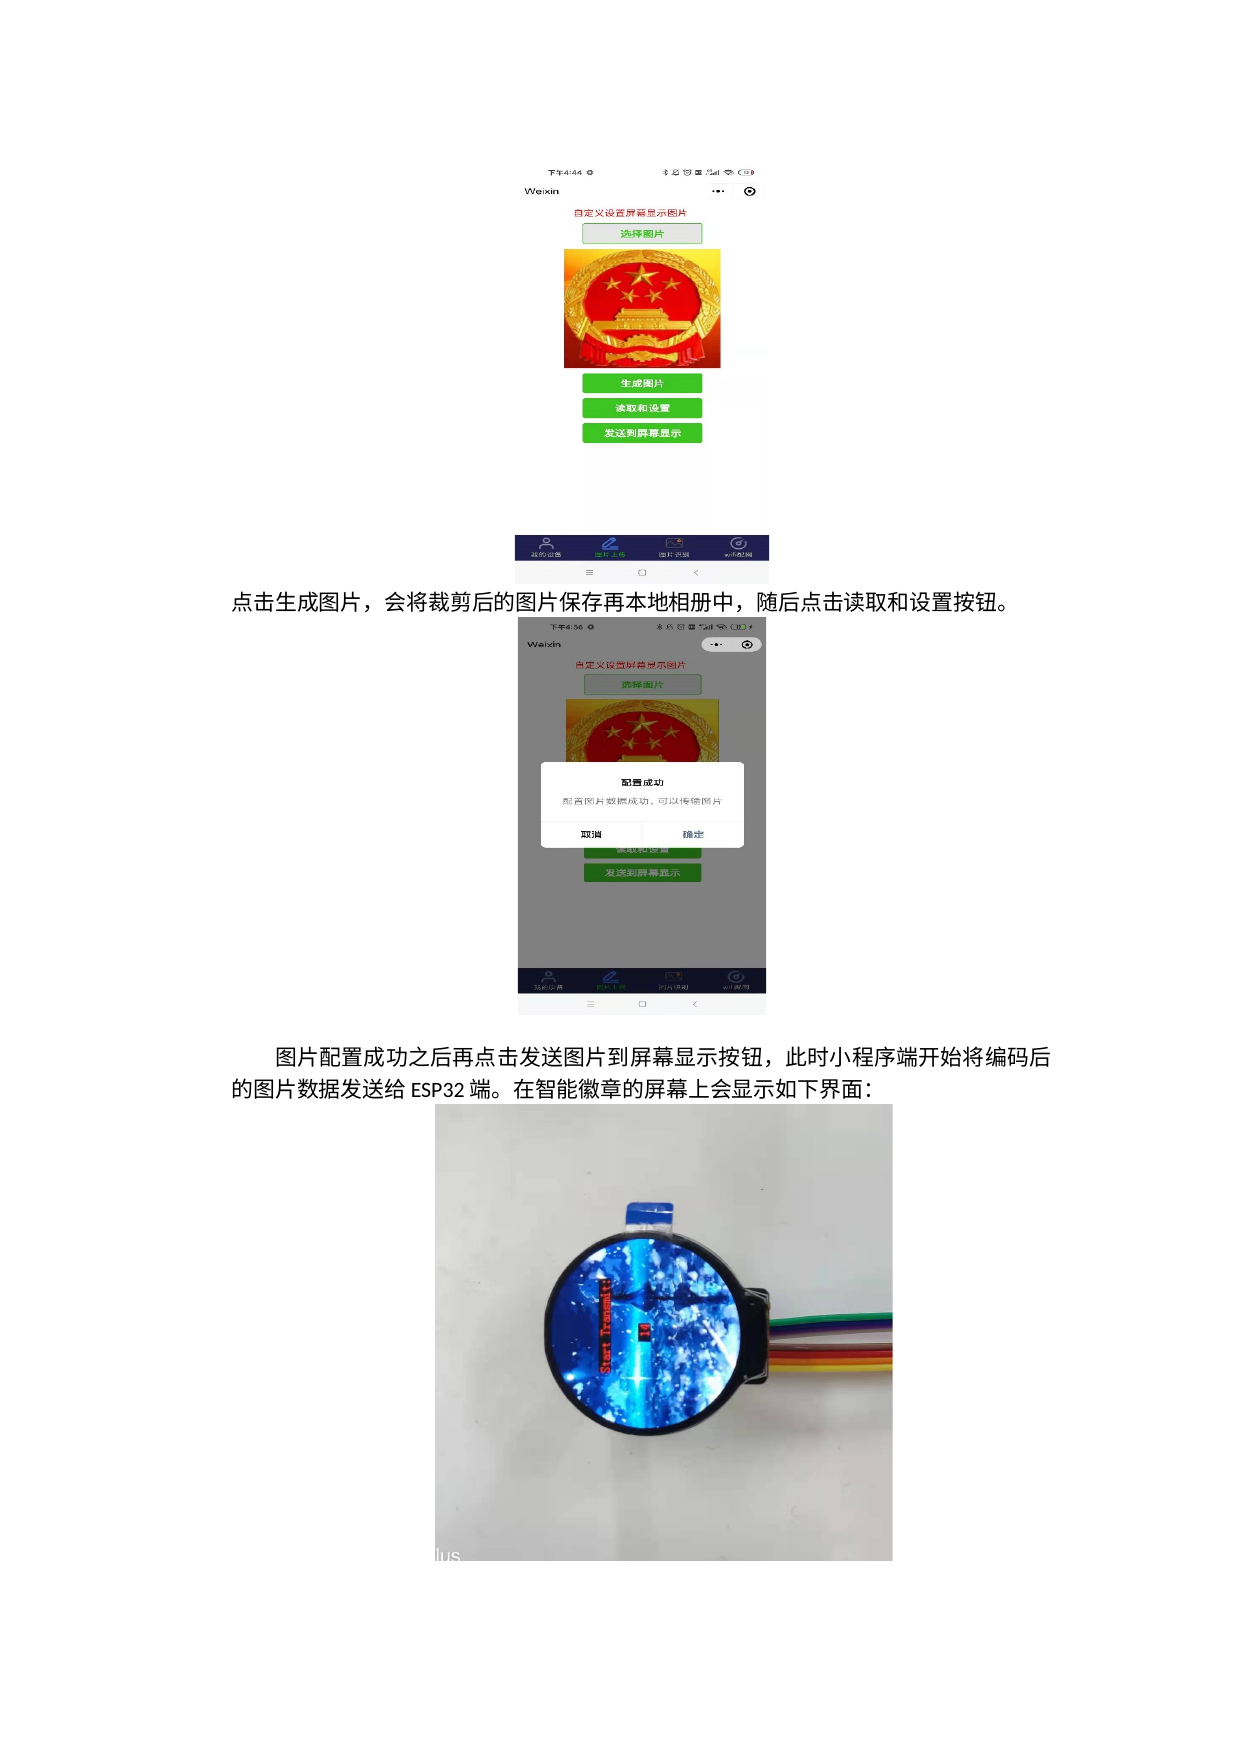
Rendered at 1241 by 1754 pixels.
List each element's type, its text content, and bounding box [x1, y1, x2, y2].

picture [435, 1104, 893, 1561]
text 点击生成图片，会将裁剪后的图片保存再本地相册中，随后点击读取和设置按钮。 [231, 584, 1053, 617]
text 图片配置成功之后再点击发送图片到屏幕显示按钮，此时小程序端开始将编码后的图片数据发送给ESP32端。在智能徽章的屏幕上会显示如下界面： [231, 1039, 1053, 1104]
picture [514, 162, 770, 584]
picture [517, 617, 767, 1015]
